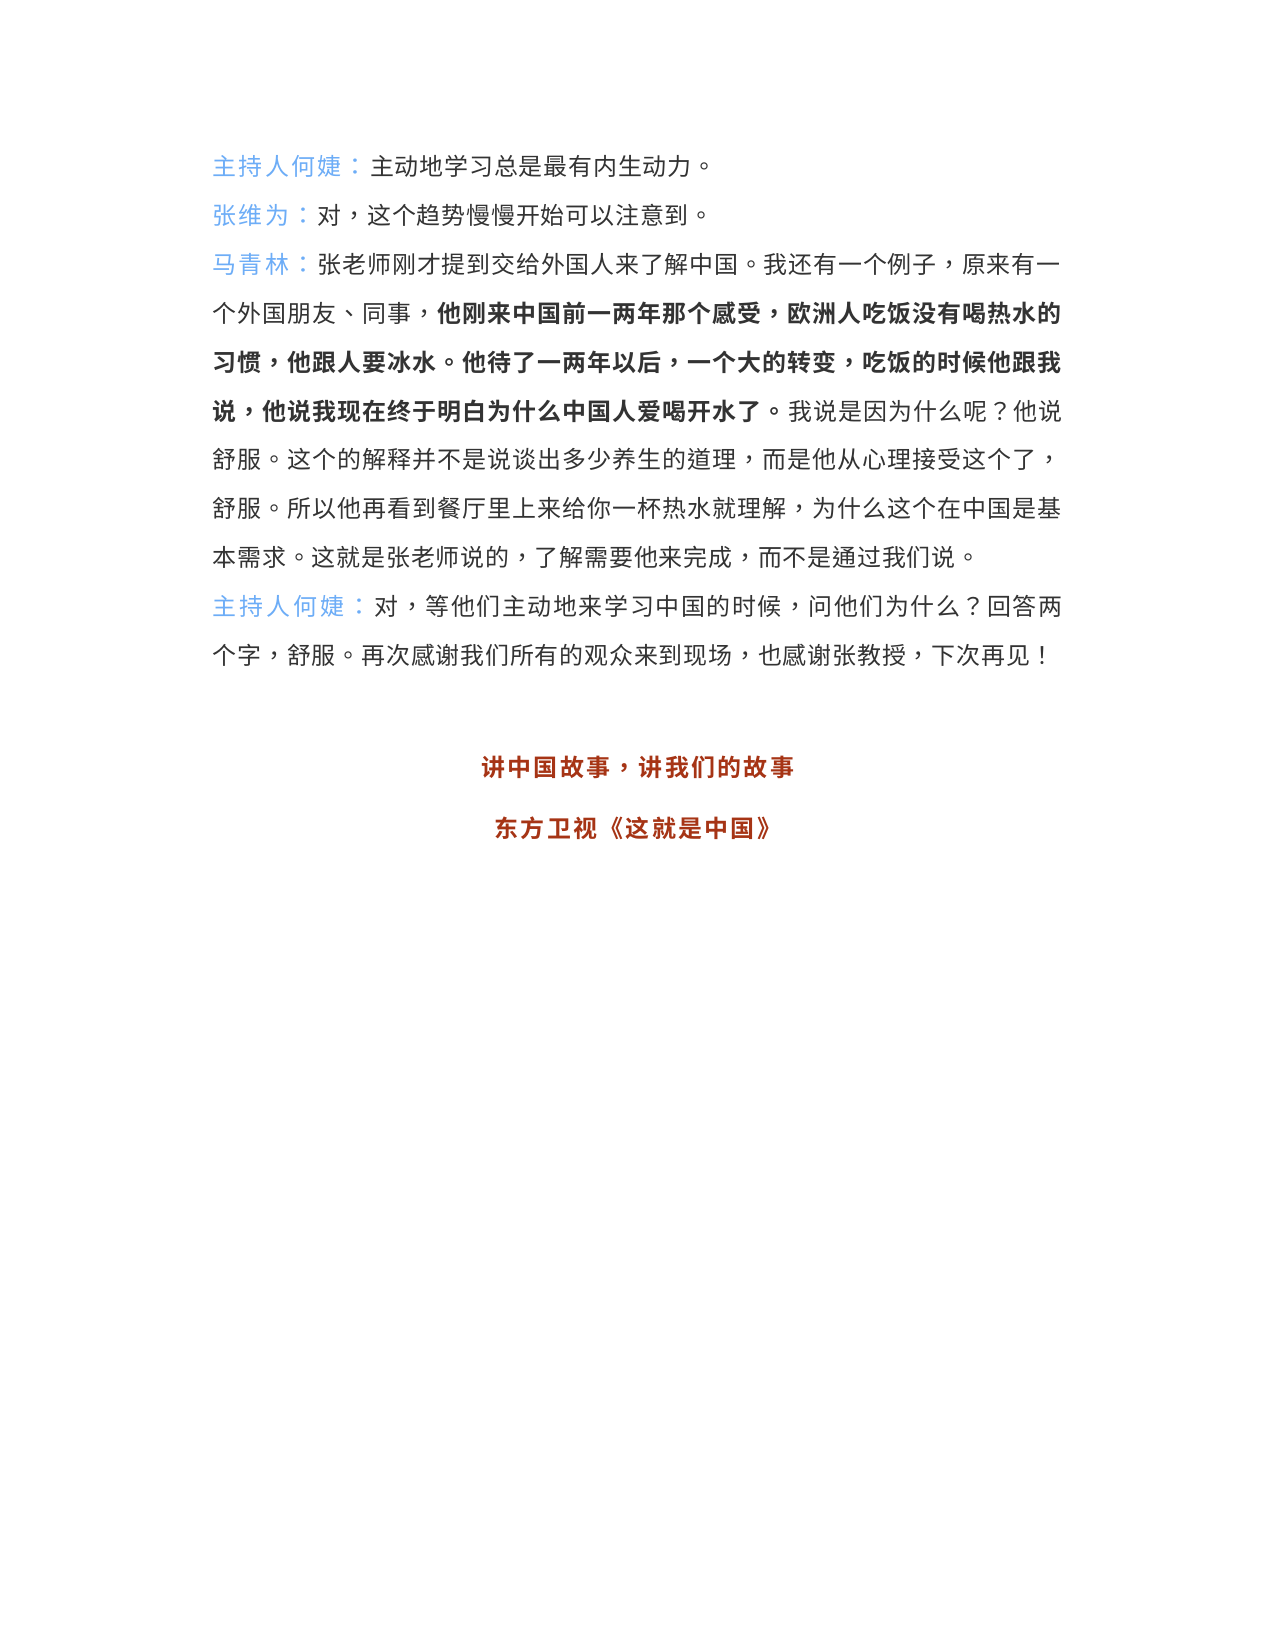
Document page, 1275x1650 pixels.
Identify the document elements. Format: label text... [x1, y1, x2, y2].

text 主持人何婕：对，等他们主动地来学习中国的时候，问他们为什么？回答两个字，舒服。再次感谢我们所有的观众来到现场，也感谢张教授，下次再见！ [212, 590, 1062, 671]
text 主持人何婕：主动地学习总是最有内生动力。 [212, 150, 1062, 183]
text 东方卫视《这就是中国》 [212, 791, 1062, 844]
text 张维为：对，这个趋势慢慢开始可以注意到。 [212, 199, 1062, 231]
text 讲中国故事，讲我们的故事 [212, 730, 1062, 783]
text 马青林：张老师刚才提到交给外国人来了解中国。我还有一个例子，原来有一个外国朋友、同事，他刚来中国前一两年那个感受，欧洲人吃饭没有喝热水的习惯，他跟人要冰水。他待了一两年以后，一个大的转变，吃饭的时候他跟我说，他说我现在终于明白为什么中国人爱喝开水了。我说是因为什么呢？他说舒服。这个的解释并不是说谈出多少养生的道理，而是他从心理接受这个了，舒服。所以他再看到餐厅里上来给你一杯热水就理解，为什么这个在中国是基本需求。这就是张老师说的，了解需要他来完成，而不是通过我们说。 [212, 248, 1062, 573]
